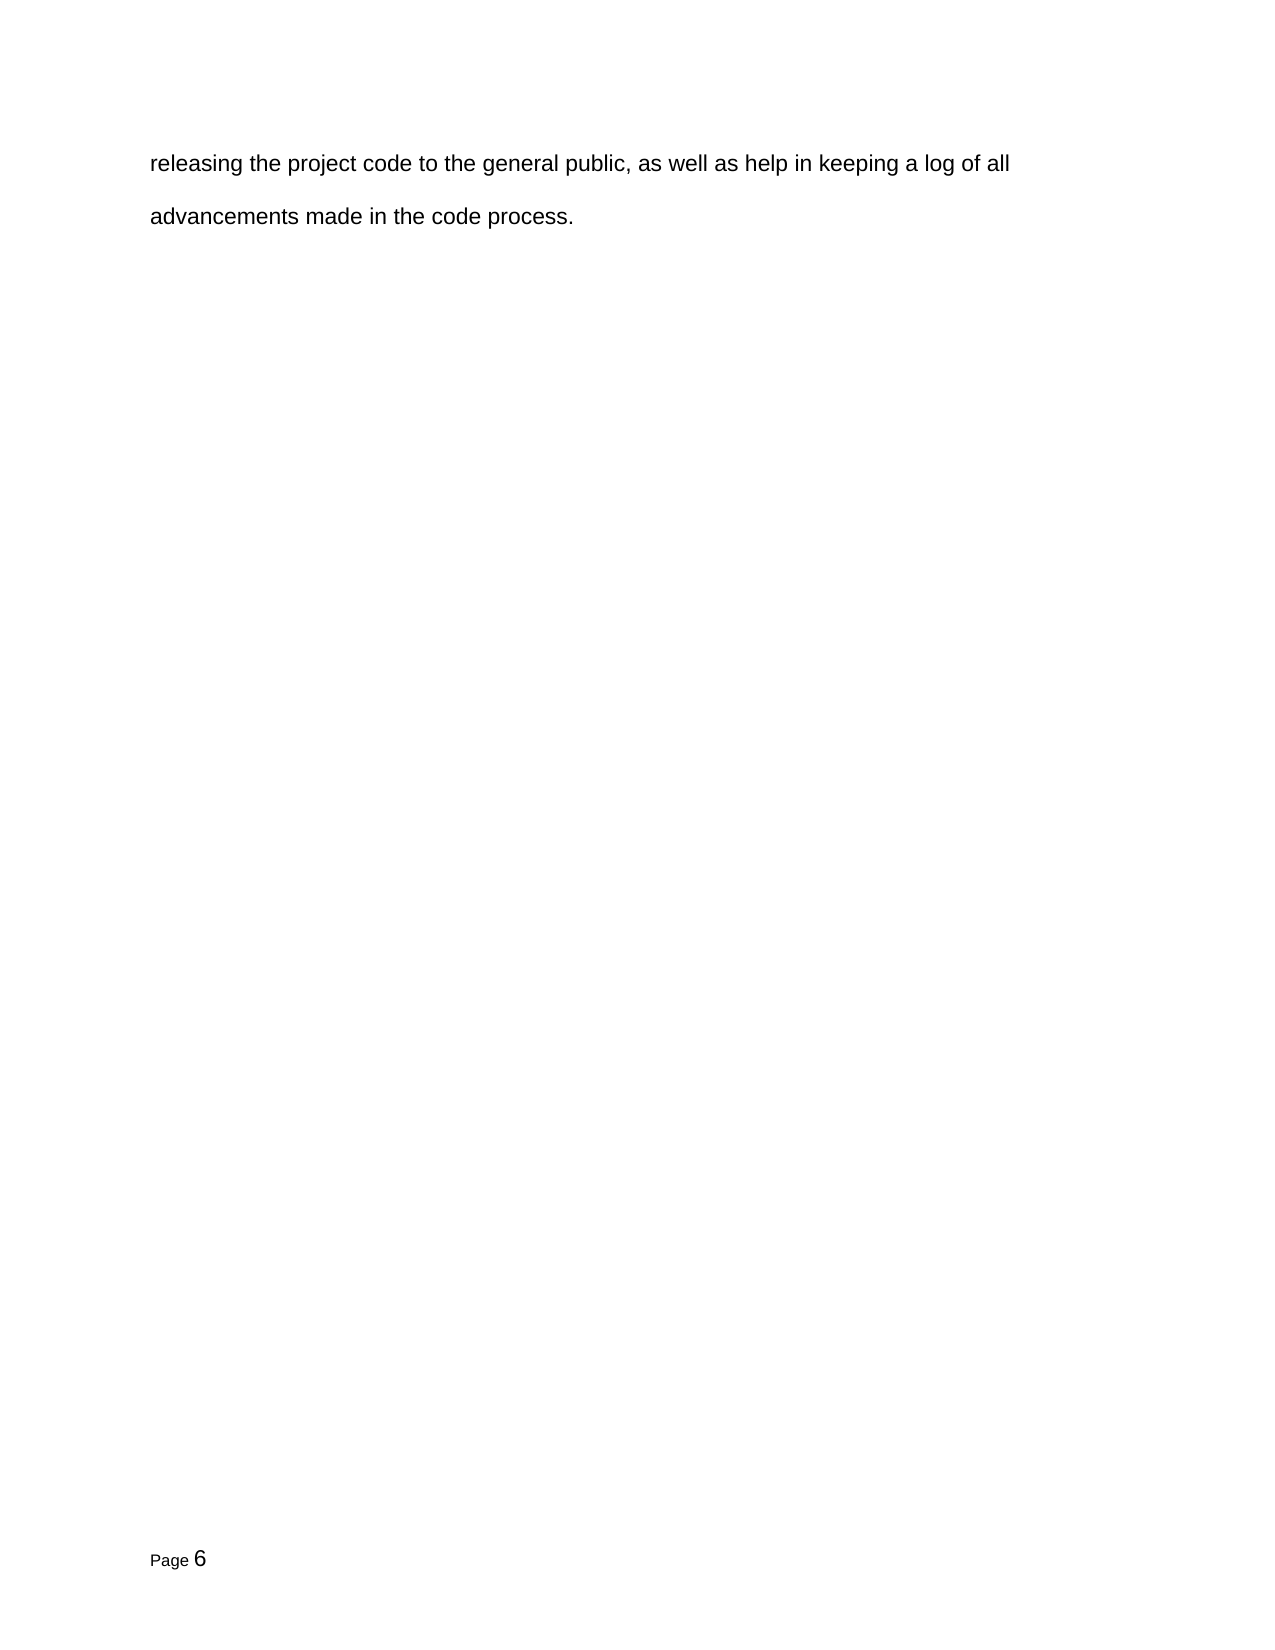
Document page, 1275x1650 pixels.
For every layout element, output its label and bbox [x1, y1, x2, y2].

text [150, 150, 1125, 229]
